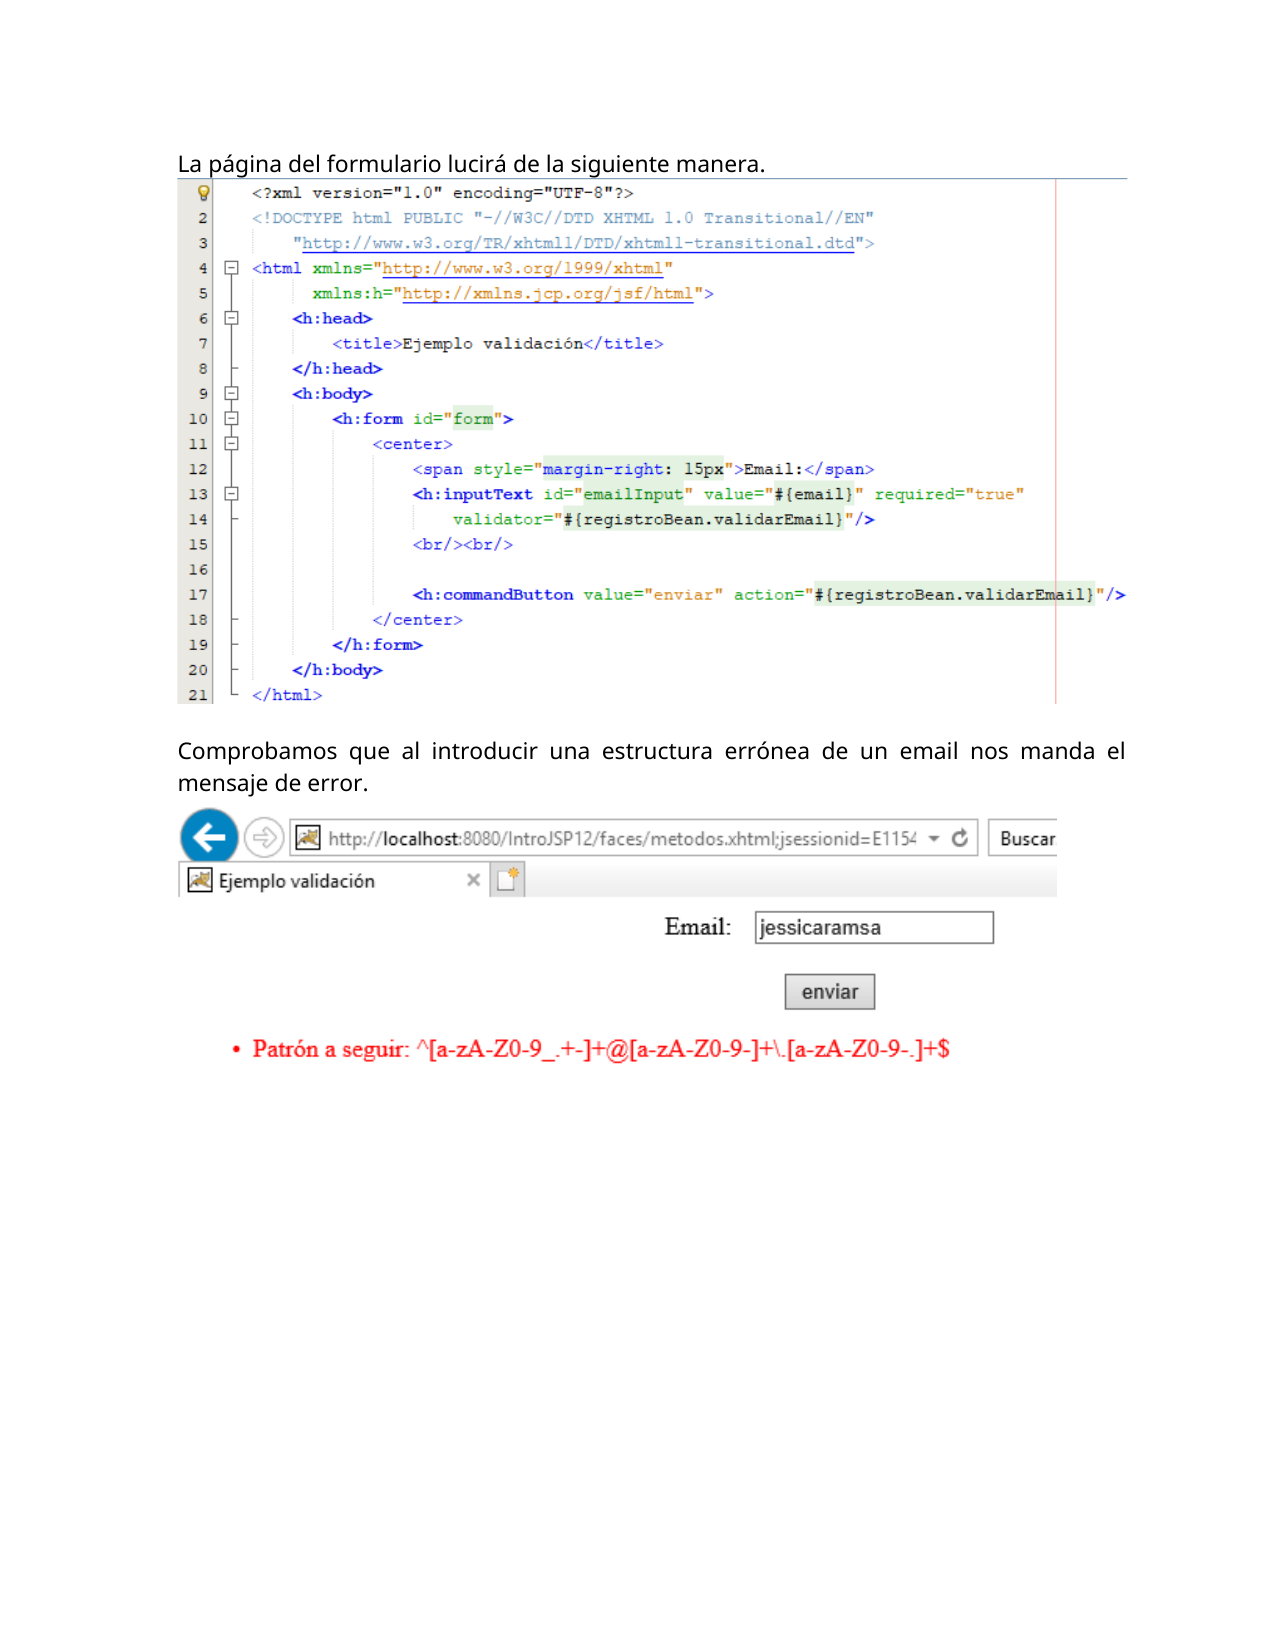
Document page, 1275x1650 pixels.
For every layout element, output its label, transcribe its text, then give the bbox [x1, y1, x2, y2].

text La página del formulario lucirá de la siguiente manera. [177, 148, 1127, 178]
picture [177, 178, 1128, 704]
text Comprobamos que al introducir una estructura errónea de un email nos manda el mensaje de error. [177, 735, 1127, 798]
picture [177, 797, 1057, 1079]
